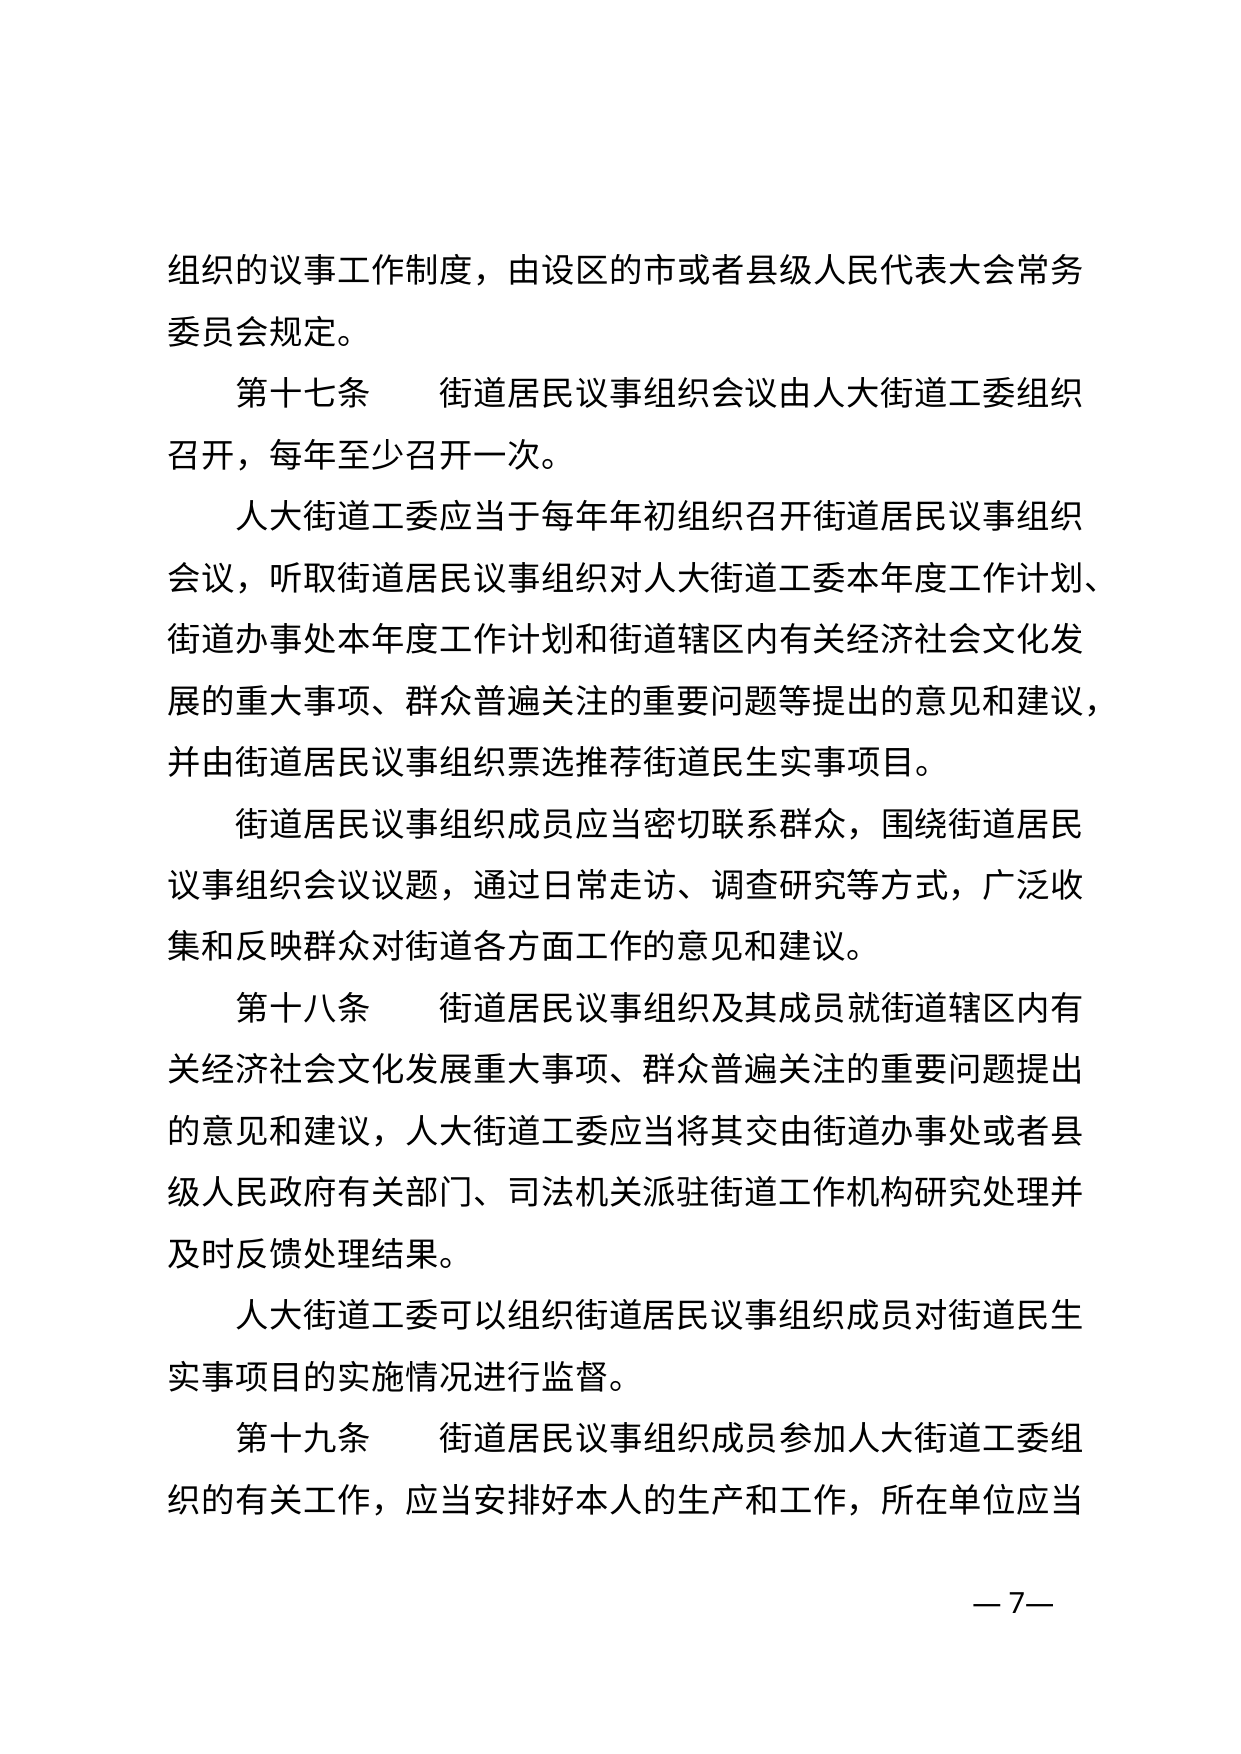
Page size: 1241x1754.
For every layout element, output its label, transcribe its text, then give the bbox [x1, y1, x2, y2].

text 第十八条 街道居民议事组织及其成员就街道辖区内有关经济社会文化发展重大事项、群众普遍关注的重要问题提出的意见和建议，人大街道工委应当将其交由街道办事处或者县级人民政府有关部门、司法机关派驻街道工作机构研究处理并及时反馈处理结果。 [168, 975, 1084, 1282]
text 第十七条 街道居民议事组织会议由人大街道工委组织召开，每年至少召开一次。 [168, 361, 1084, 483]
text 人大街道工委可以组织街道居民议事组织成员对街道民生实事项目的实施情况进行监督。 [168, 1282, 1084, 1405]
text 人大街道工委应当于每年年初组织召开街道居民议事组织会议，听取街道居民议事组织对人大街道工委本年度工作计划、街道办事处本年度工作计划和街道辖区内有关经济社会文化发展的重大事项、群众普遍关注的重要问题等提出的意见和建议，并由街道居民议事组织票选推荐街道民生实事项目。 [168, 483, 1084, 791]
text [168, 238, 1084, 361]
text 街道居民议事组织成员应当密切联系群众，围绕街道居民议事组织会议议题，通过日常走访、调查研究等方式，广泛收集和反映群众对街道各方面工作的意见和建议。 [168, 791, 1084, 975]
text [168, 1405, 1084, 1528]
